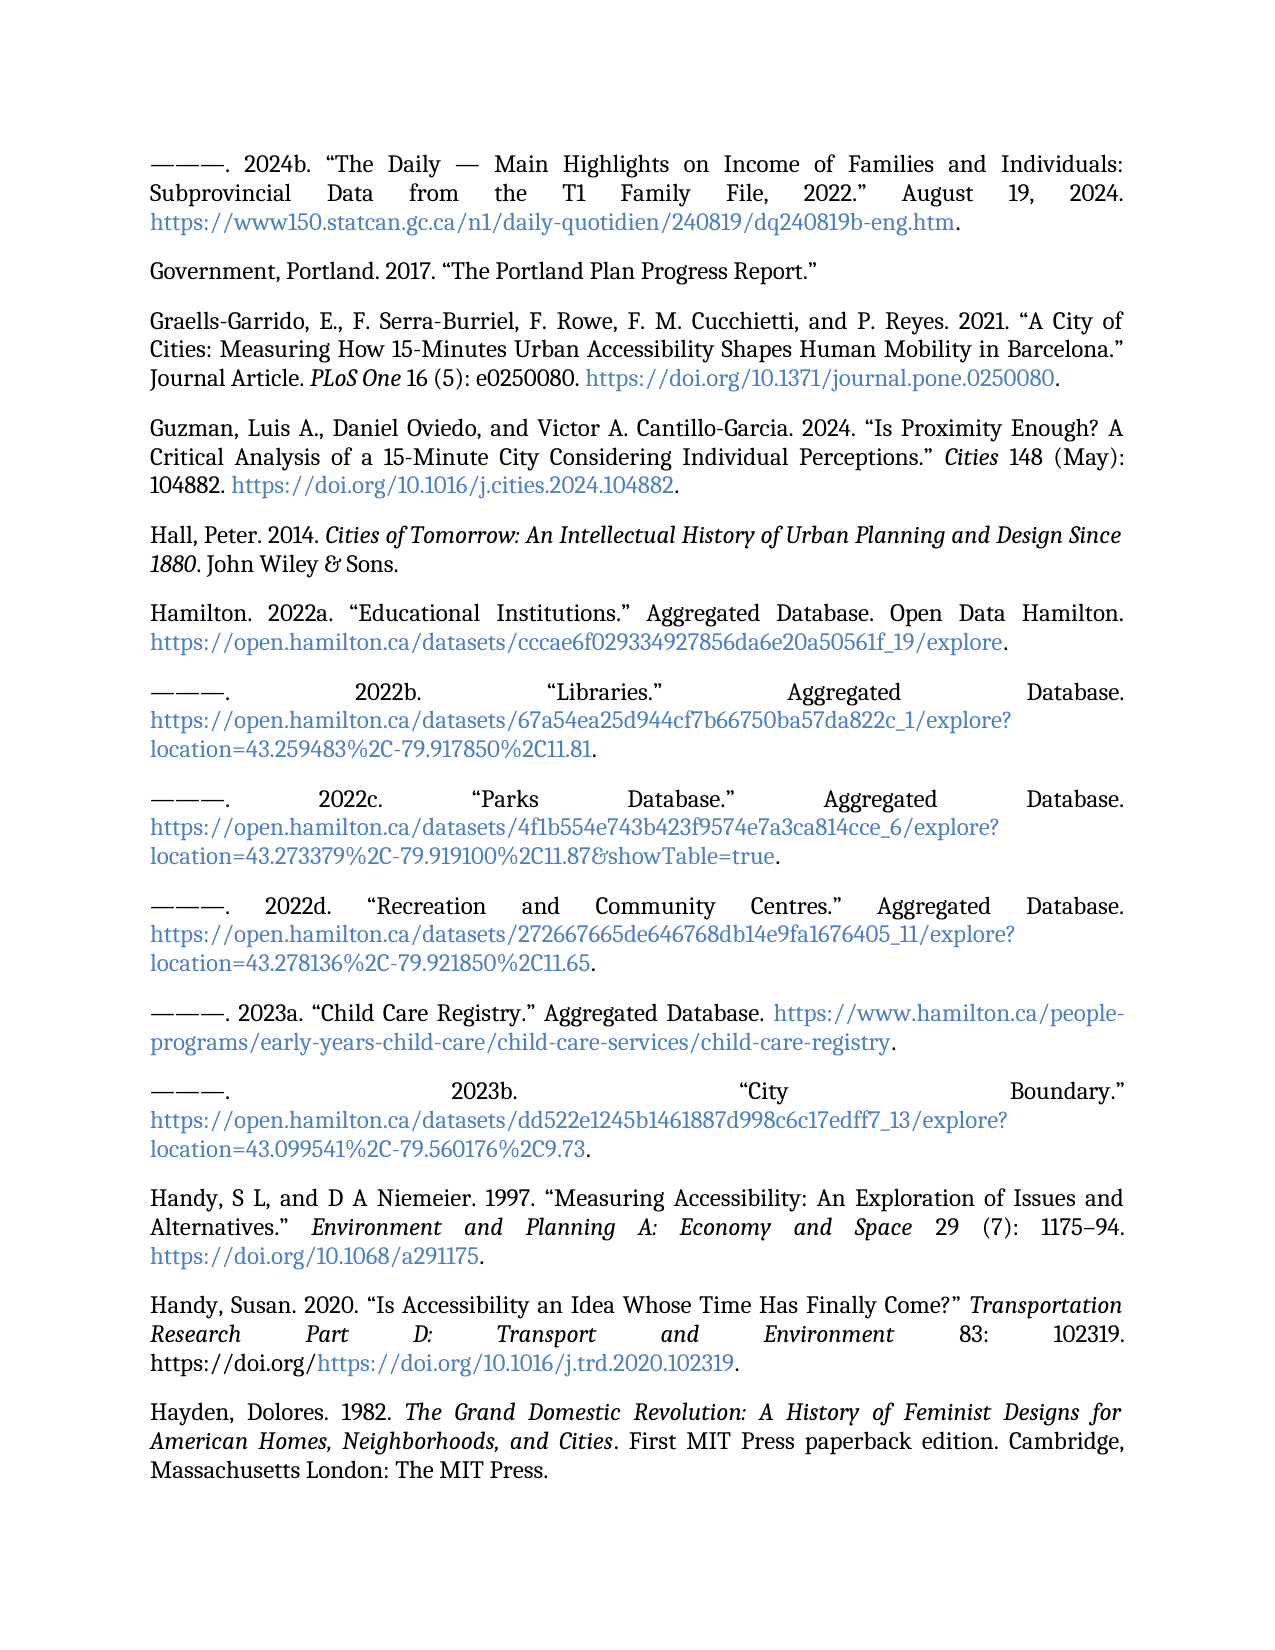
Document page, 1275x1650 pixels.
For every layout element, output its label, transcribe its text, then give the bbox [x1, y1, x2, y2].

text Guzman, Luis A., Daniel Oviedo, and Victor A. Cantillo-Garcia. 2024. “Is Proximity Enough? A Critical Analysis of a 15-Minute City Considering Individual Perceptions.” Cities 148 (May): 104882. https://doi.org/10.1016/j.cities.2024.104882. [150, 414, 1125, 500]
text Handy, S L, and D A Niemeier. 1997. “Measuring Accessibility: An Exploration of Issues and Alternatives.” Environment and Planning A: Economy and Space 29 (7): 1175–94. https://doi.org/10.1068/a291175. [150, 1184, 1125, 1270]
text Hamilton. 2022a. “Educational Institutions.” Aggregated Database. Open Data Hamilton. https://open.hamilton.ca/datasets/cccae6f029334927856da6e20a50561f_19/explore. [150, 599, 1125, 657]
text ———. 2022c. “Parks Database.” Aggregated Database. https://open.hamilton.ca/datasets/4f1b554e743b423f9574e7a3ca814cce_6/explore?location=43.273379%2C-79.919100%2C11.87&showTable=true. [150, 784, 1125, 871]
text ———. 2022b. “Libraries.” Aggregated Database. https://open.hamilton.ca/datasets/67a54ea25d944cf7b66750ba57da822c_1/explore?location=43.259483%2C-79.917850%2C11.81. [150, 677, 1125, 764]
text ———. 2022d. “Recreation and Community Centres.” Aggregated Database. https://open.hamilton.ca/datasets/272667665de646768db14e9fa1676405_11/explore?location=43.278136%2C-79.921850%2C11.65. [150, 892, 1125, 978]
text Hayden, Dolores. 1982. The Grand Domestic Revolution: A History of Feminist Designs for American Homes, Neighborhoods, and Cities. First MIT Press paperback edition. Cambridge, Massachusetts London: The MIT Press. [150, 1398, 1125, 1484]
text Handy, Susan. 2020. “Is Accessibility an Idea Whose Time Has Finally Come?” Transportation Research Part D: Transport and Environment 83: 102319. https://doi.org/https://doi.org/10.1016/j.trd.2020.102319. [150, 1291, 1125, 1377]
text ———. 2023b. “City Boundary.” https://open.hamilton.ca/datasets/dd522e1245b1461887d998c6c17edff7_13/explore?location=43.099541%2C-79.560176%2C9.73. [150, 1077, 1125, 1163]
text Hall, Peter. 2014. Cities of Tomorrow: An Intellectual History of Urban Planning and Design Since 1880. John Wiley & Sons. [150, 521, 1125, 578]
text Government, Portland. 2017. “The Portland Plan Progress Report.” [150, 257, 1125, 286]
text Graells-Garrido, E., F. Serra-Burriel, F. Rowe, F. M. Cucchietti, and P. Reyes. 2021. “A City of Cities: Measuring How 15-Minutes Urban Accessibility Shapes Human Mobility in Barcelona.” Journal Article. PLoS One 16 (5): e0250080. https://doi.org/10.1371/journal.pone.0250080. [150, 307, 1125, 393]
text ———. 2023a. “Child Care Registry.” Aggregated Database. https://www.hamilton.ca/people-programs/early-years-child-care/child-care-services/child-care-registry. [150, 999, 1125, 1056]
text ———. 2024b. “The Daily — Main Highlights on Income of Families and Individuals: Subprovincial Data from the T1 Family File, 2022.” August 19, 2024. https://www150.statcan.gc.ca/n1/daily-quotidien/240819/dq240819b-eng.htm. [150, 150, 1125, 236]
